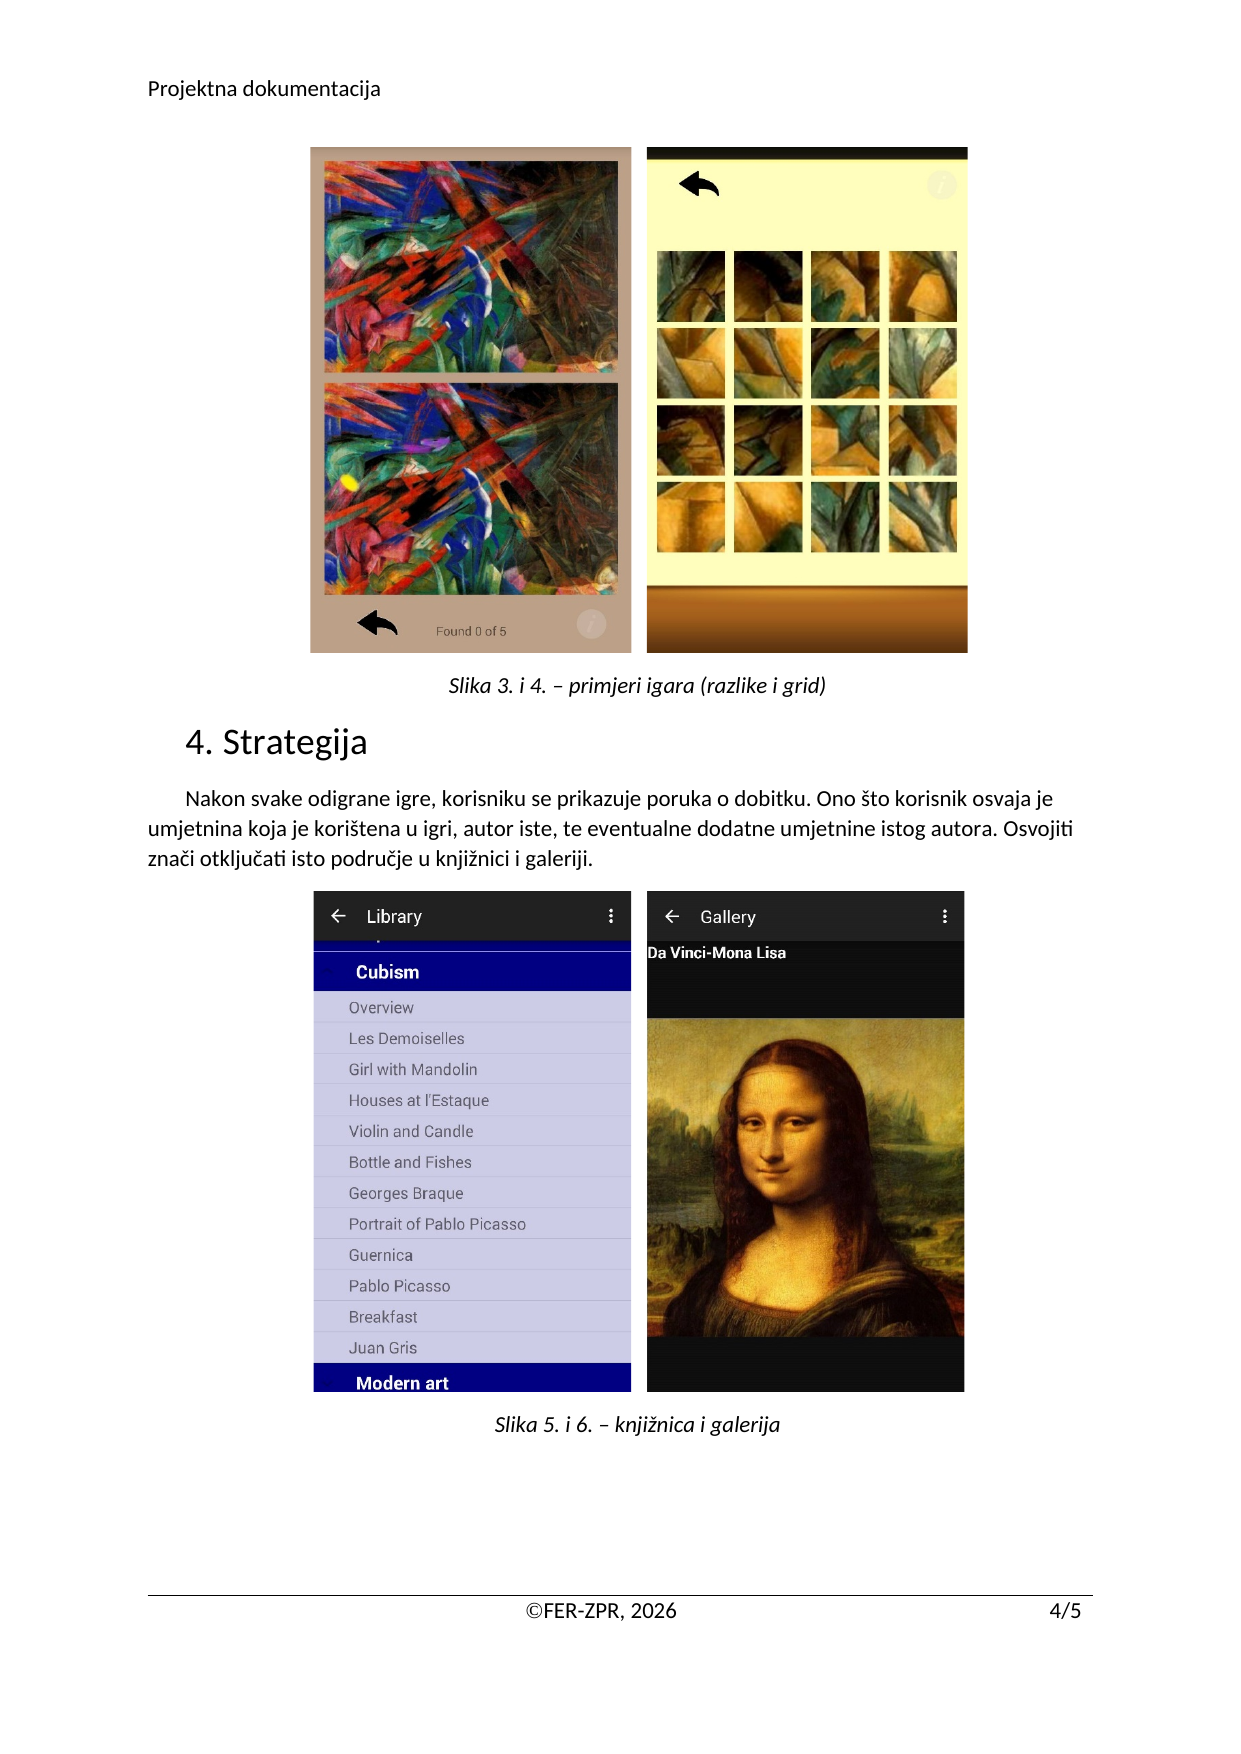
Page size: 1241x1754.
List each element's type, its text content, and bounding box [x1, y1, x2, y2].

picture [646, 147, 968, 653]
list Strategija [185, 718, 1093, 764]
text Nakon svake odigrane igre, korisniku se prikazuje poruka o dobitku. Ono što korisnik osvaja je umjetnina koja je korištena u igri, autor iste, te eventualne dodatne umjetnine istog autora. Osvojiti znači otključati isto područje u knjižnici i galeriji. [148, 784, 1093, 873]
text Slika 5. i 6. – knjižnica i galerija [148, 1410, 1093, 1438]
picture [310, 147, 632, 653]
picture [313, 891, 632, 1392]
picture [646, 891, 965, 1392]
text Slika 3. i 4. – primjeri igara (razlike i grid) [148, 671, 1093, 699]
